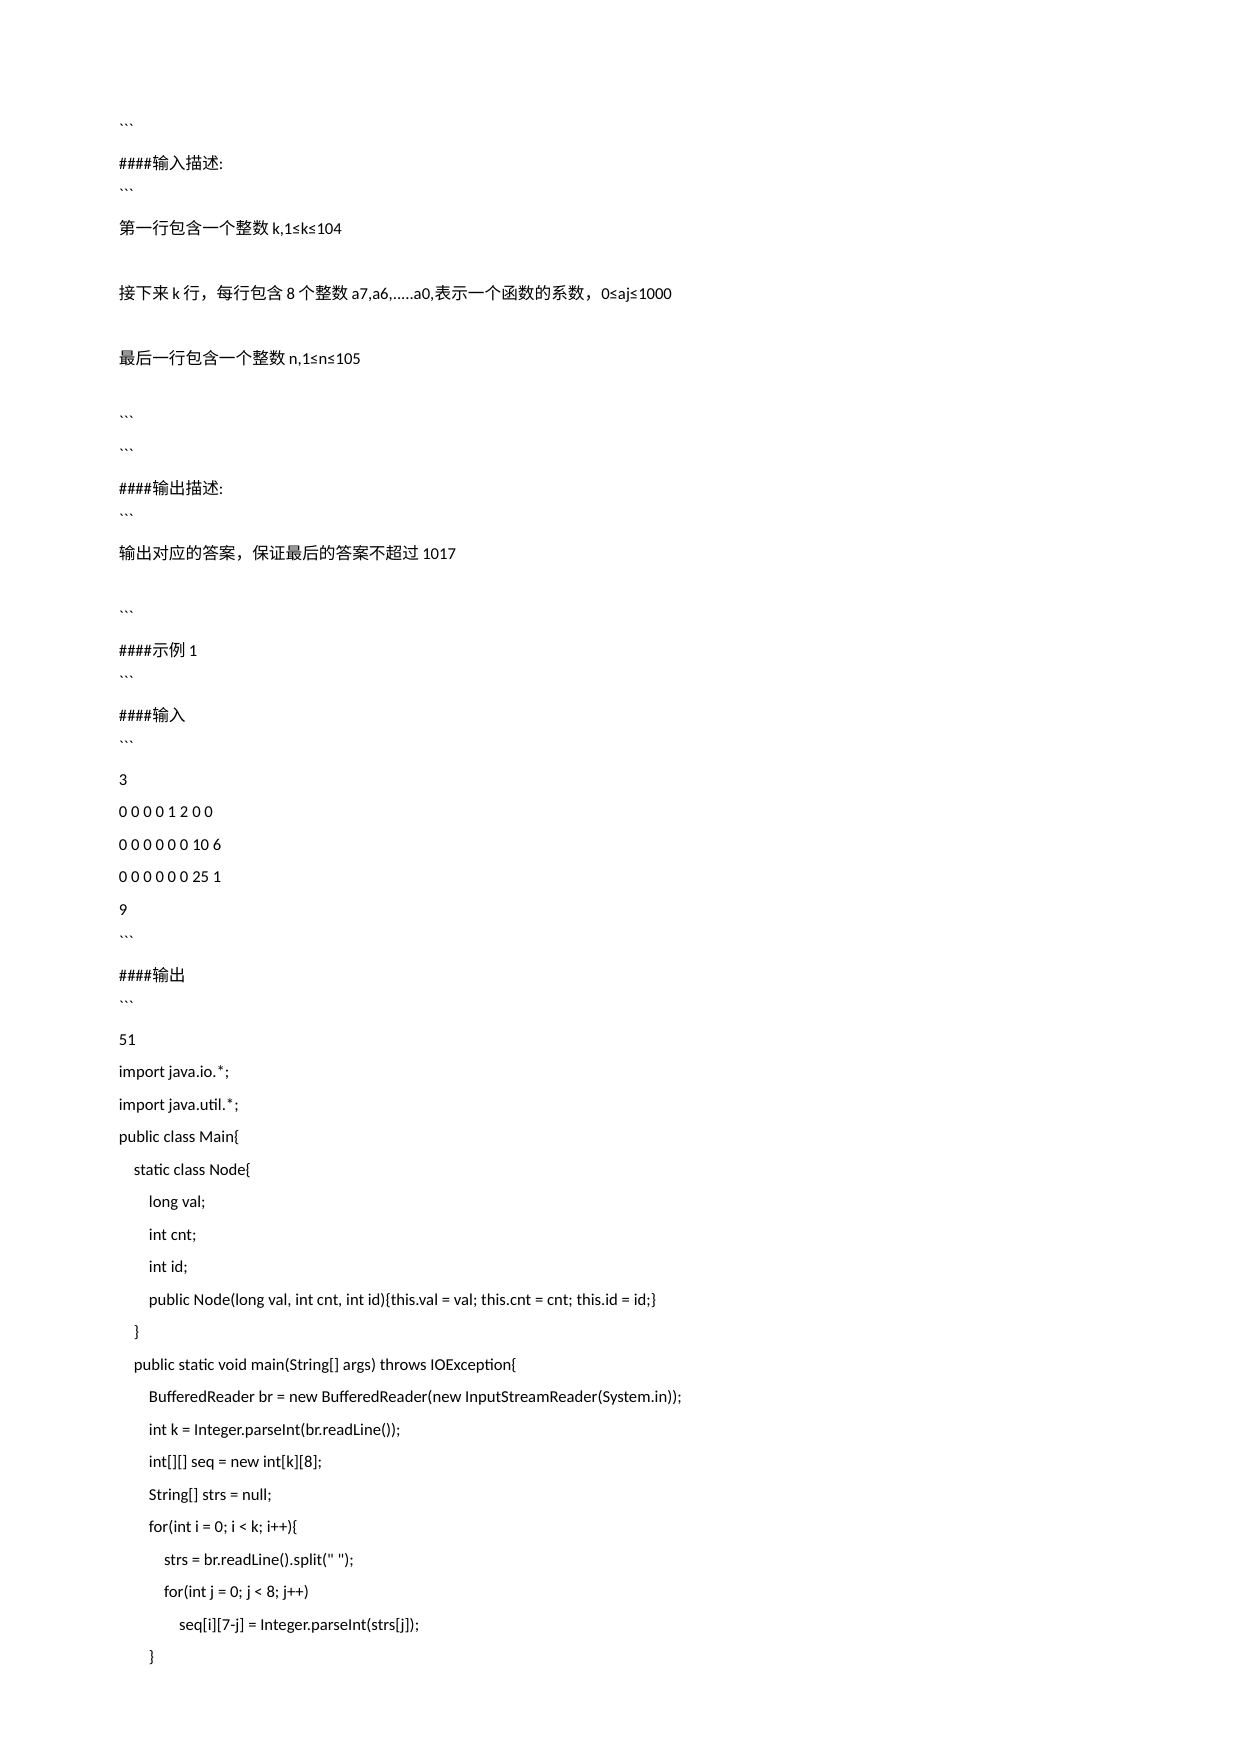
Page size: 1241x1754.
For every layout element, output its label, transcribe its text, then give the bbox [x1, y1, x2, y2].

text strs = br.readLine().split(" "); [75, 1543, 1165, 1576]
text import java.io.*; [75, 1056, 1165, 1088]
text ``` [75, 991, 1165, 1023]
text 第一行包含一个整数k,1≤k≤104 [75, 211, 1165, 243]
text seq[i][7-j] = Integer.parseInt(strs[j]); [75, 1608, 1165, 1641]
text for(int j = 0; j < 8; j++) [75, 1576, 1165, 1608]
text ####输出描述: [75, 471, 1165, 503]
text int id; [75, 1251, 1165, 1283]
text ``` [75, 926, 1165, 958]
text ####示例1 [75, 633, 1165, 666]
text 9 [75, 893, 1165, 926]
text ``` [75, 601, 1165, 633]
text ####输入 [75, 698, 1165, 731]
text ``` [75, 178, 1165, 211]
text public class Main{ [75, 1121, 1165, 1153]
text 接下来k行，每行包含8个整数a7,a6,.....a0,表示一个函数的系数，0≤aj≤1000 [75, 276, 1165, 308]
text ####输入描述: [75, 146, 1165, 178]
text 51 [75, 1023, 1165, 1056]
text 最后一行包含一个整数n,1≤n≤105 [75, 341, 1165, 373]
text 输出对应的答案，保证最后的答案不超过1017 [75, 536, 1165, 568]
text int k = Integer.parseInt(br.readLine()); [75, 1413, 1165, 1446]
text public Node(long val, int cnt, int id){this.val = val; this.cnt = cnt; this.id = id;} [75, 1283, 1165, 1316]
text 0 0 0 0 1 2 0 0 [75, 796, 1165, 828]
text 3 [75, 763, 1165, 796]
text String[] strs = null; [75, 1478, 1165, 1511]
text BufferedReader br = new BufferedReader(new InputStreamReader(System.in)); [75, 1381, 1165, 1413]
text } [75, 1641, 1165, 1673]
text ``` [75, 113, 1165, 146]
text ``` [75, 731, 1165, 763]
text long val; [75, 1186, 1165, 1218]
text } [75, 1316, 1165, 1348]
text int[][] seq = new int[k][8]; [75, 1446, 1165, 1478]
text ``` [75, 503, 1165, 536]
text public static void main(String[] args) throws IOException{ [75, 1348, 1165, 1381]
text import java.util.*; [75, 1088, 1165, 1121]
text ``` [75, 666, 1165, 698]
text ####输出 [75, 958, 1165, 991]
text 0 0 0 0 0 0 25 1 [75, 861, 1165, 893]
text ``` [75, 438, 1165, 471]
text static class Node{ [75, 1153, 1165, 1186]
text int cnt; [75, 1218, 1165, 1251]
text for(int i = 0; i < k; i++){ [75, 1511, 1165, 1543]
text 0 0 0 0 0 0 10 6 [75, 828, 1165, 861]
text ``` [75, 406, 1165, 438]
